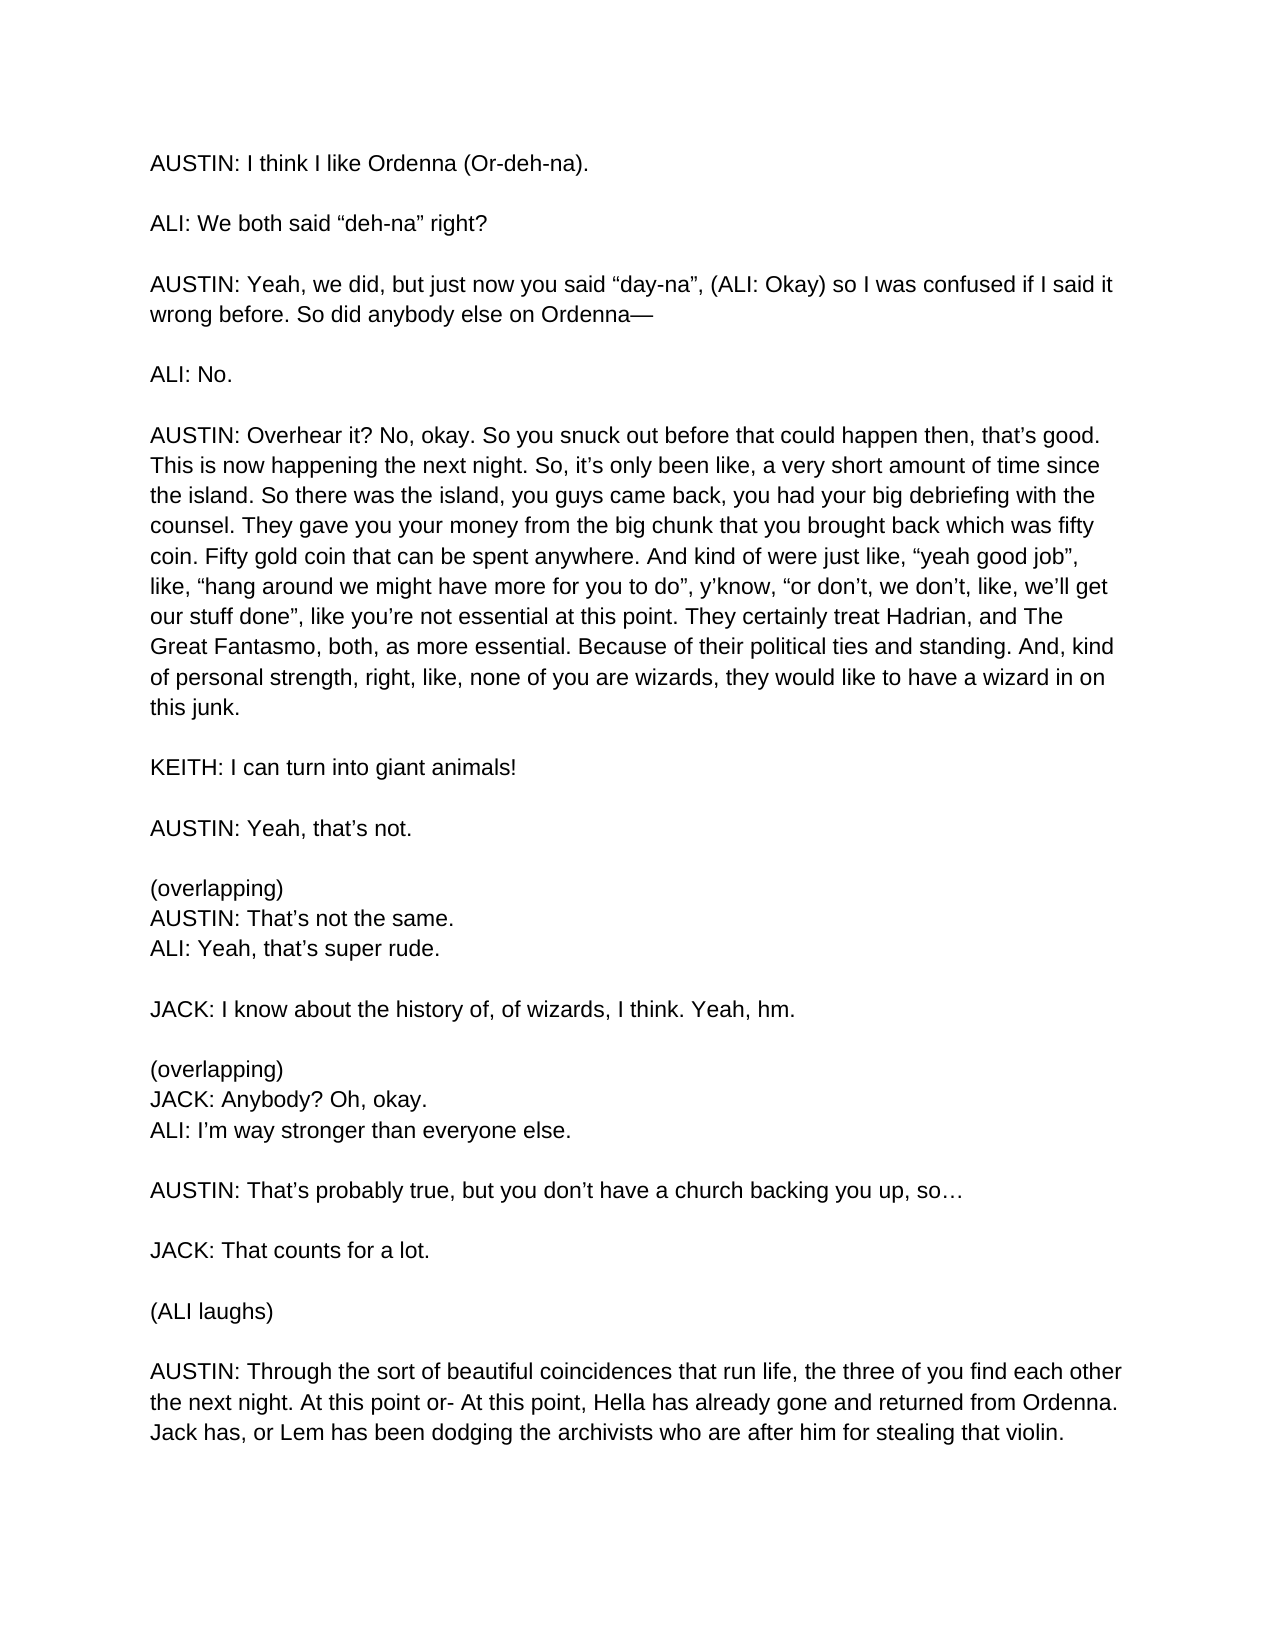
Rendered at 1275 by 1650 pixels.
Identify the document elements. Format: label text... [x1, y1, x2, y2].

text AUSTIN: I think I like Ordenna (Or-deh-na). [150, 150, 1125, 176]
text AUSTIN: Through the sort of beautiful coincidences that run life, the three of you find each other the next night. At this point or- At this point, Hella has already gone and returned from Ordenna. Jack has, or Lem has been dodging the archivists who are after him for stealing that violin. [150, 1358, 1125, 1445]
text (overlapping) [150, 875, 1125, 901]
text JACK: That counts for a lot. [150, 1237, 1125, 1264]
text AUSTIN: Yeah, that’s not. [150, 814, 1125, 841]
text (overlapping) [150, 1056, 1125, 1083]
text ALI: We both said “deh-na” right? [150, 210, 1125, 237]
text AUSTIN: Overhear it? No, okay. So you snuck out before that could happen then, that’s good. This is now happening the next night. So, it’s only been like, a very short amount of time since the island. So there was the island, you guys came back, you had your big debriefing with the counsel. They gave you your money from the big chunk that you brought back which was fifty coin. Fifty gold coin that can be spent anywhere. And kind of were just like, “yeah good job”, like, “hang around we might have more for you to do”, y’know, “or don’t, we don’t, like, we’ll get our stuff done”, like you’re not essential at this point. They certainly treat Hadrian, and The Great Fantasmo, both, as more essential. Because of their political ties and standing. And, kind of personal strength, right, like, none of you are wizards, they would like to have a wizard in on this junk. [150, 422, 1125, 720]
text ALI: Yeah, that’s super rude. [150, 935, 1125, 962]
text ALI: No. [150, 361, 1125, 388]
text AUSTIN: Yeah, we did, but just now you said “day-na”, (ALI: Okay) so I was confused if I said it wrong before. So did anybody else on Ordenna— [150, 271, 1125, 327]
text JACK: Anybody? Oh, okay. [150, 1086, 1125, 1113]
text AUSTIN: That’s probably true, but you don’t have a church backing you up, so… [150, 1177, 1125, 1203]
text KEITH: I can turn into giant animals! [150, 754, 1125, 781]
text ALI: I’m way stronger than everyone else. [150, 1117, 1125, 1143]
text JACK: I know about the history of, of wizards, I think. Yeah, hm. [150, 996, 1125, 1022]
text (ALI laughs) [150, 1298, 1125, 1324]
text AUSTIN: That’s not the same. [150, 905, 1125, 932]
